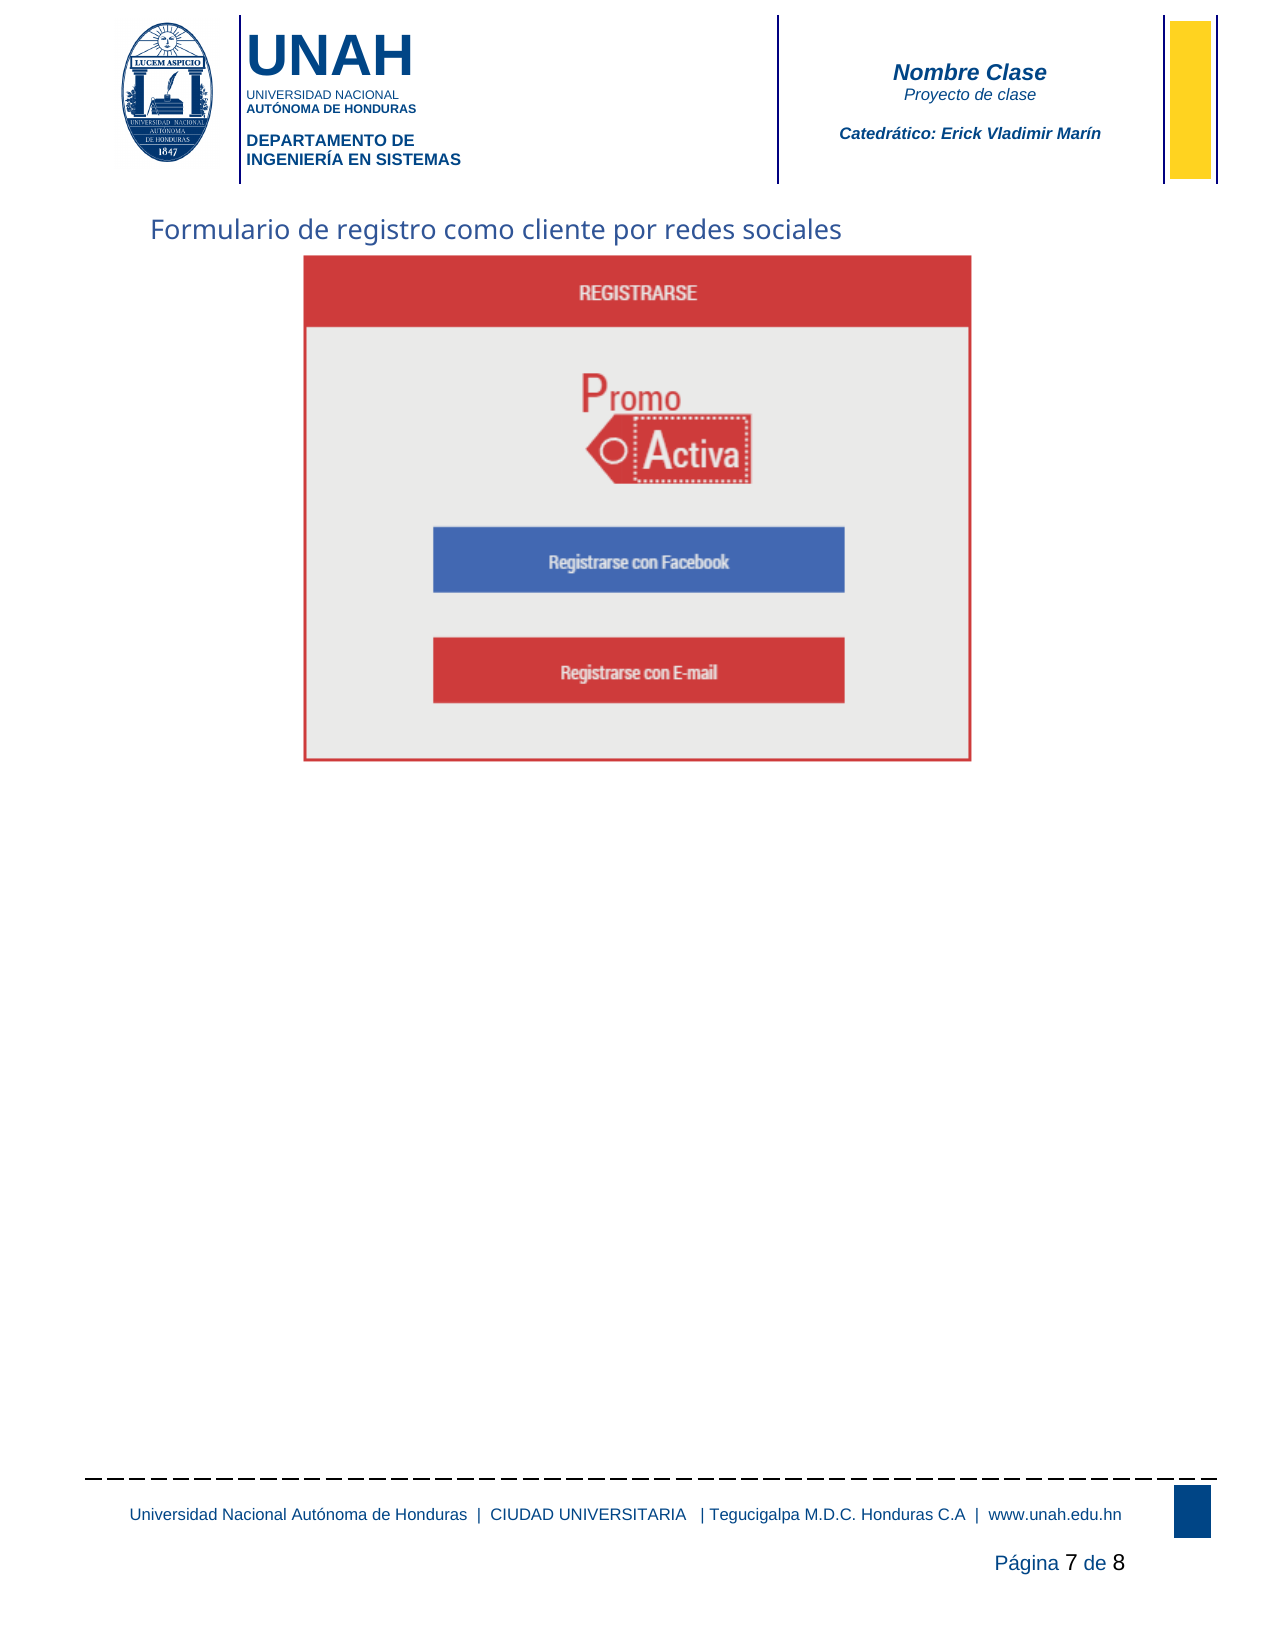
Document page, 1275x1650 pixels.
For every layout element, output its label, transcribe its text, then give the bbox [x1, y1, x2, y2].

picture [113, 18, 220, 169]
subtitle Formulario de registro como cliente por redes sociales [150, 211, 1125, 248]
picture [294, 247, 980, 765]
